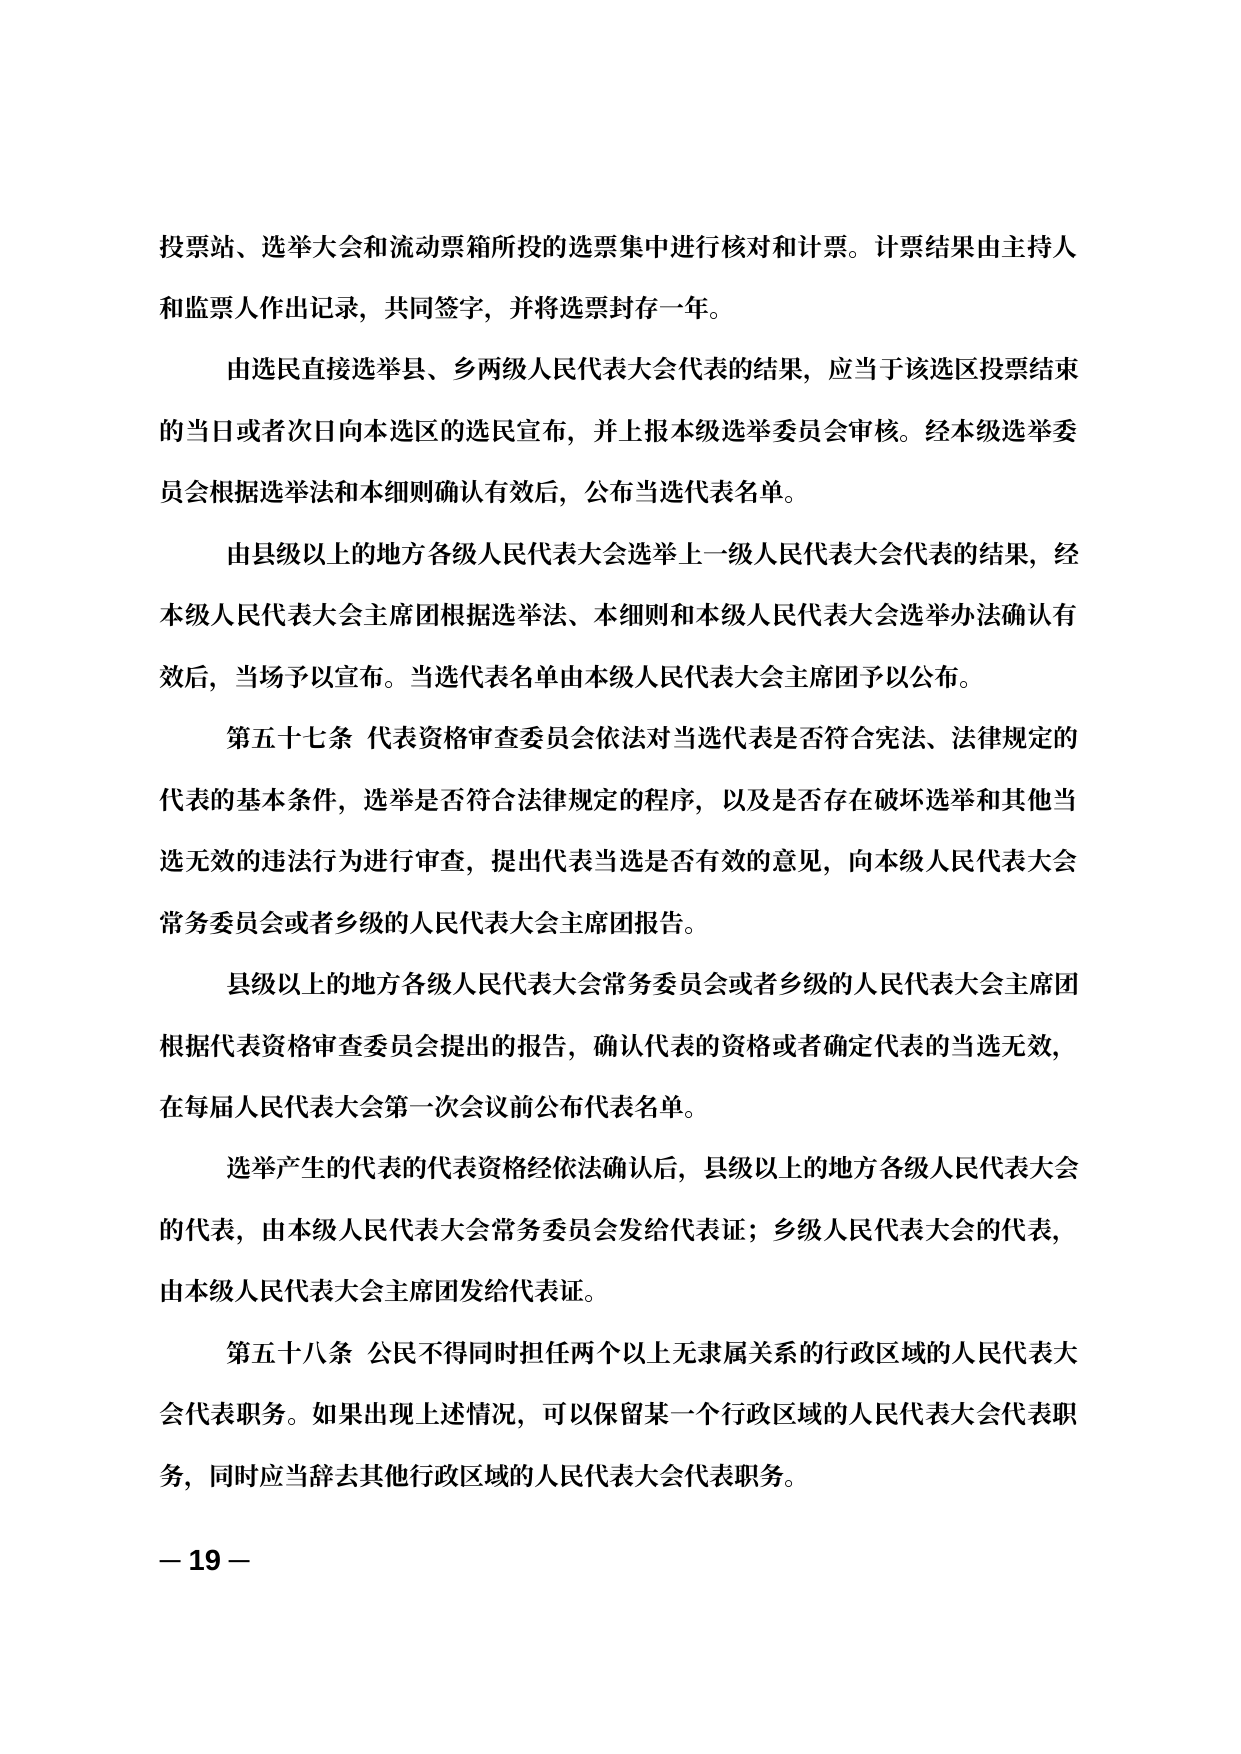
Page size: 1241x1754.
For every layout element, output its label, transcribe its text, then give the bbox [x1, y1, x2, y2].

text 县级以上的地方各级人民代表大会常务委员会或者乡级的人民代表大会主席团根据代表资格审查委员会提出的报告，确认代表的资格或者确定代表的当选无效，在每届人民代表大会第一次会议前公布代表名单。 [159, 944, 1081, 1129]
text 第五十八条 公民不得同时担任两个以上无隶属关系的行政区域的人民代表大会代表职务。如果出现上述情况，可以保留某一个行政区域的人民代表大会代表职务，同时应当辞去其他行政区域的人民代表大会代表职务。 [159, 1313, 1081, 1497]
text 由选民直接选举县、乡两级人民代表大会代表的结果，应当于该选区投票结束的当日或者次日向本选区的选民宣布，并上报本级选举委员会审核。经本级选举委员会根据选举法和本细则确认有效后，公布当选代表名单。 [159, 330, 1081, 514]
text 选举产生的代表的代表资格经依法确认后，县级以上的地方各级人民代表大会的代表，由本级人民代表大会常务委员会发给代表证；乡级人民代表大会的代表，由本级人民代表大会主席团发给代表证。 [159, 1129, 1081, 1313]
text 由县级以上的地方各级人民代表大会选举上一级人民代表大会代表的结果，经本级人民代表大会主席团根据选举法、本细则和本级人民代表大会选举办法确认有效后，当场予以宣布。当选代表名单由本级人民代表大会主席团予以公布。 [159, 514, 1081, 698]
text 第五十七条 代表资格审查委员会依法对当选代表是否符合宪法、法律规定的代表的基本条件，选举是否符合法律规定的程序，以及是否存在破坏选举和其他当选无效的违法行为进行审查，提出代表当选是否有效的意见，向本级人民代表大会常务委员会或者乡级的人民代表大会主席团报告。 [159, 698, 1081, 944]
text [159, 207, 1081, 330]
